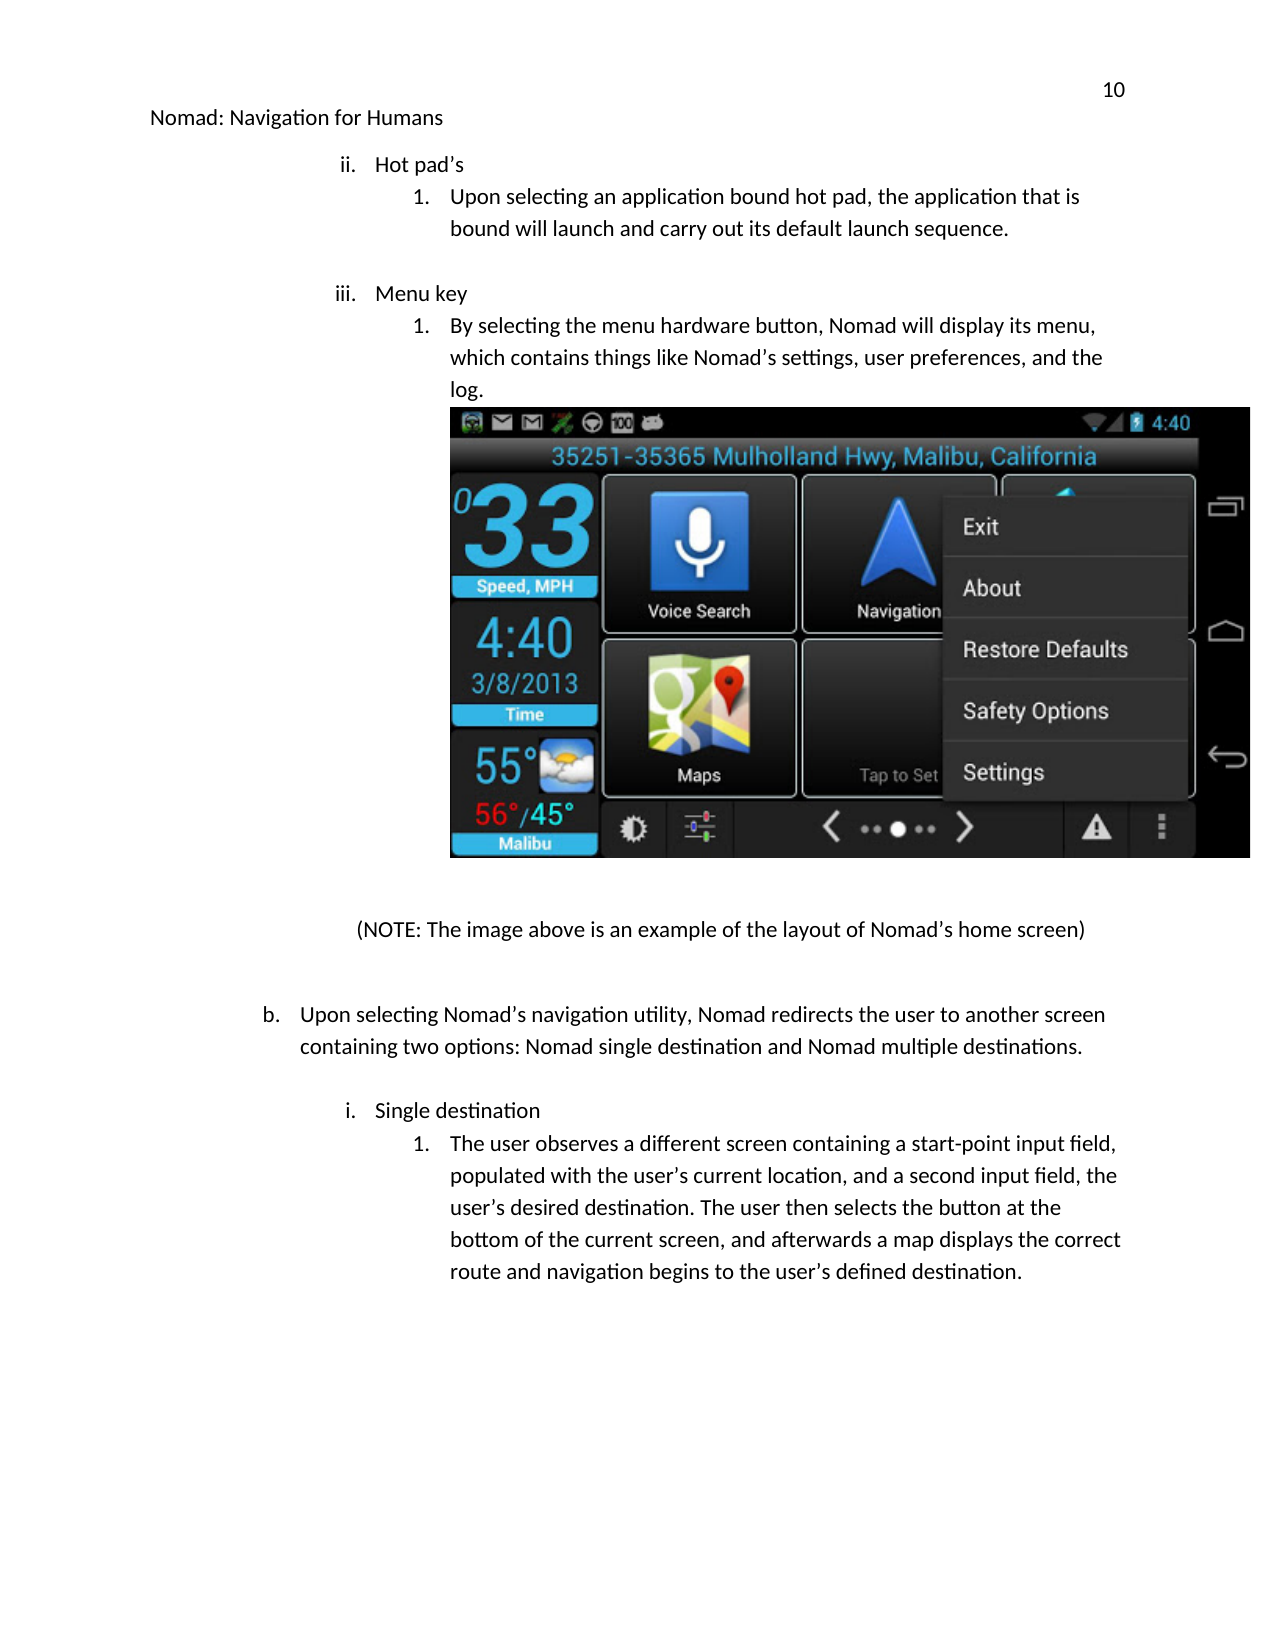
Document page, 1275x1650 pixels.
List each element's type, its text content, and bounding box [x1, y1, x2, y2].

list Upon selecting Nomad’s navigation utility, Nomad redirects the user to another screen containing two options: Nomad single destination and Nomad multiple destinations. [262, 1000, 1125, 1092]
list Menu key [356, 279, 1125, 307]
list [412, 1129, 1125, 1285]
list Single destination [356, 1096, 1125, 1124]
text (NOTE: The image above is an example of the layout of Nomad’s home screen) [356, 882, 1125, 975]
list Hot pad’s [356, 150, 1125, 178]
list Upon selecting an application bound hot pad, the application that is bound will launch and carry out its default launch sequence. [412, 182, 1125, 274]
picture [450, 407, 1250, 858]
